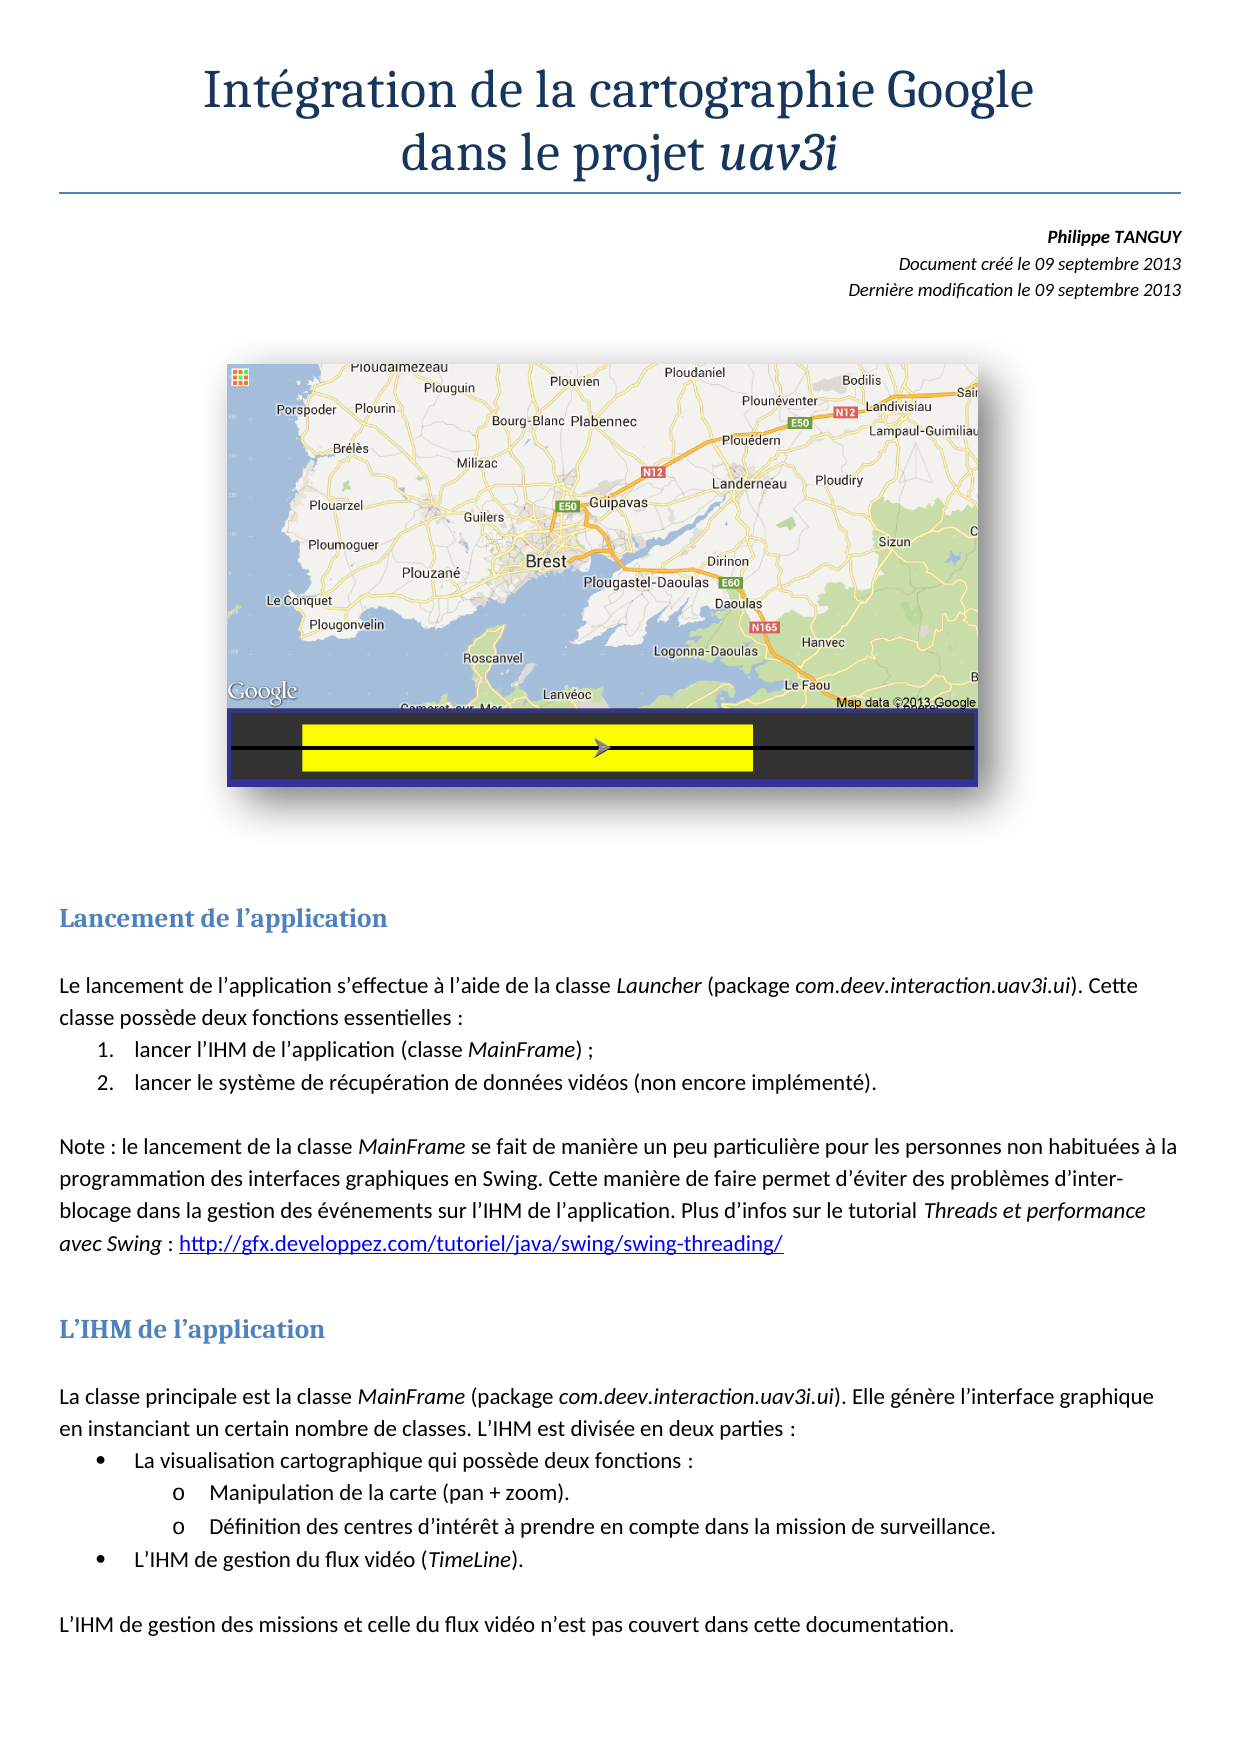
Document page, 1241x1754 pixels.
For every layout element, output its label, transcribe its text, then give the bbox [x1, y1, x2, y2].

subtitle Lancement de l’application [59, 903, 1181, 934]
list Manipulation de la carte (pan + zoom). [172, 1478, 1181, 1507]
text Philippe TANGUY [59, 225, 1181, 248]
list Définition des centres d’intérêt à prendre en compte dans la mission de surveillance. [172, 1512, 1181, 1541]
text L’IHM de gestion des missions et celle du flux vidéo n’est pas couvert dans cette documentation. [59, 1610, 1181, 1638]
text Note : le lancement de la classe MainFrame se fait de manière un peu particulière pour les personnes non habituées à la programmation des interfaces graphiques en Swing. Cette manière de faire permet d’éviter des problèmes d’inter-blocage dans la gestion des événements sur l’IHM de l’application. Plus d’infos sur le tutorial Threads et performance avec Swing : http://gfx.developpez.com/tutoriel/java/swing/swing-threading/ [59, 1132, 1181, 1257]
list La visualisation cartographique qui possède deux fonctions : [97, 1446, 1181, 1474]
picture [227, 364, 978, 787]
list lancer le système de récupération de données vidéos (non encore implémenté). [97, 1068, 1181, 1096]
list lancer l’IHM de l’application (classe MainFrame) ; [97, 1036, 1181, 1063]
text Le lancement de l’application s’effectue à l’aide de la classe Launcher (package com.deev.interaction.uav3i.ui). Cette classe possède deux fonctions essentielles : [59, 971, 1181, 1031]
subtitle L’IHM de l’application [59, 1314, 1181, 1345]
title Intégration de la cartographie Google dans le projet uav3i [59, 59, 1181, 192]
list L’IHM de gestion du flux vidéo (TimeLine). [97, 1545, 1181, 1573]
text Dernière modification le 09 septembre 2013 [59, 278, 1181, 301]
text Document créé le 09 septembre 2013 [59, 252, 1181, 274]
text La classe principale est la classe MainFrame (package com.deev.interaction.uav3i.ui). Elle génère l’interface graphique en instanciant un certain nombre de classes. L’IHM est divisée en deux parties : [59, 1382, 1181, 1442]
